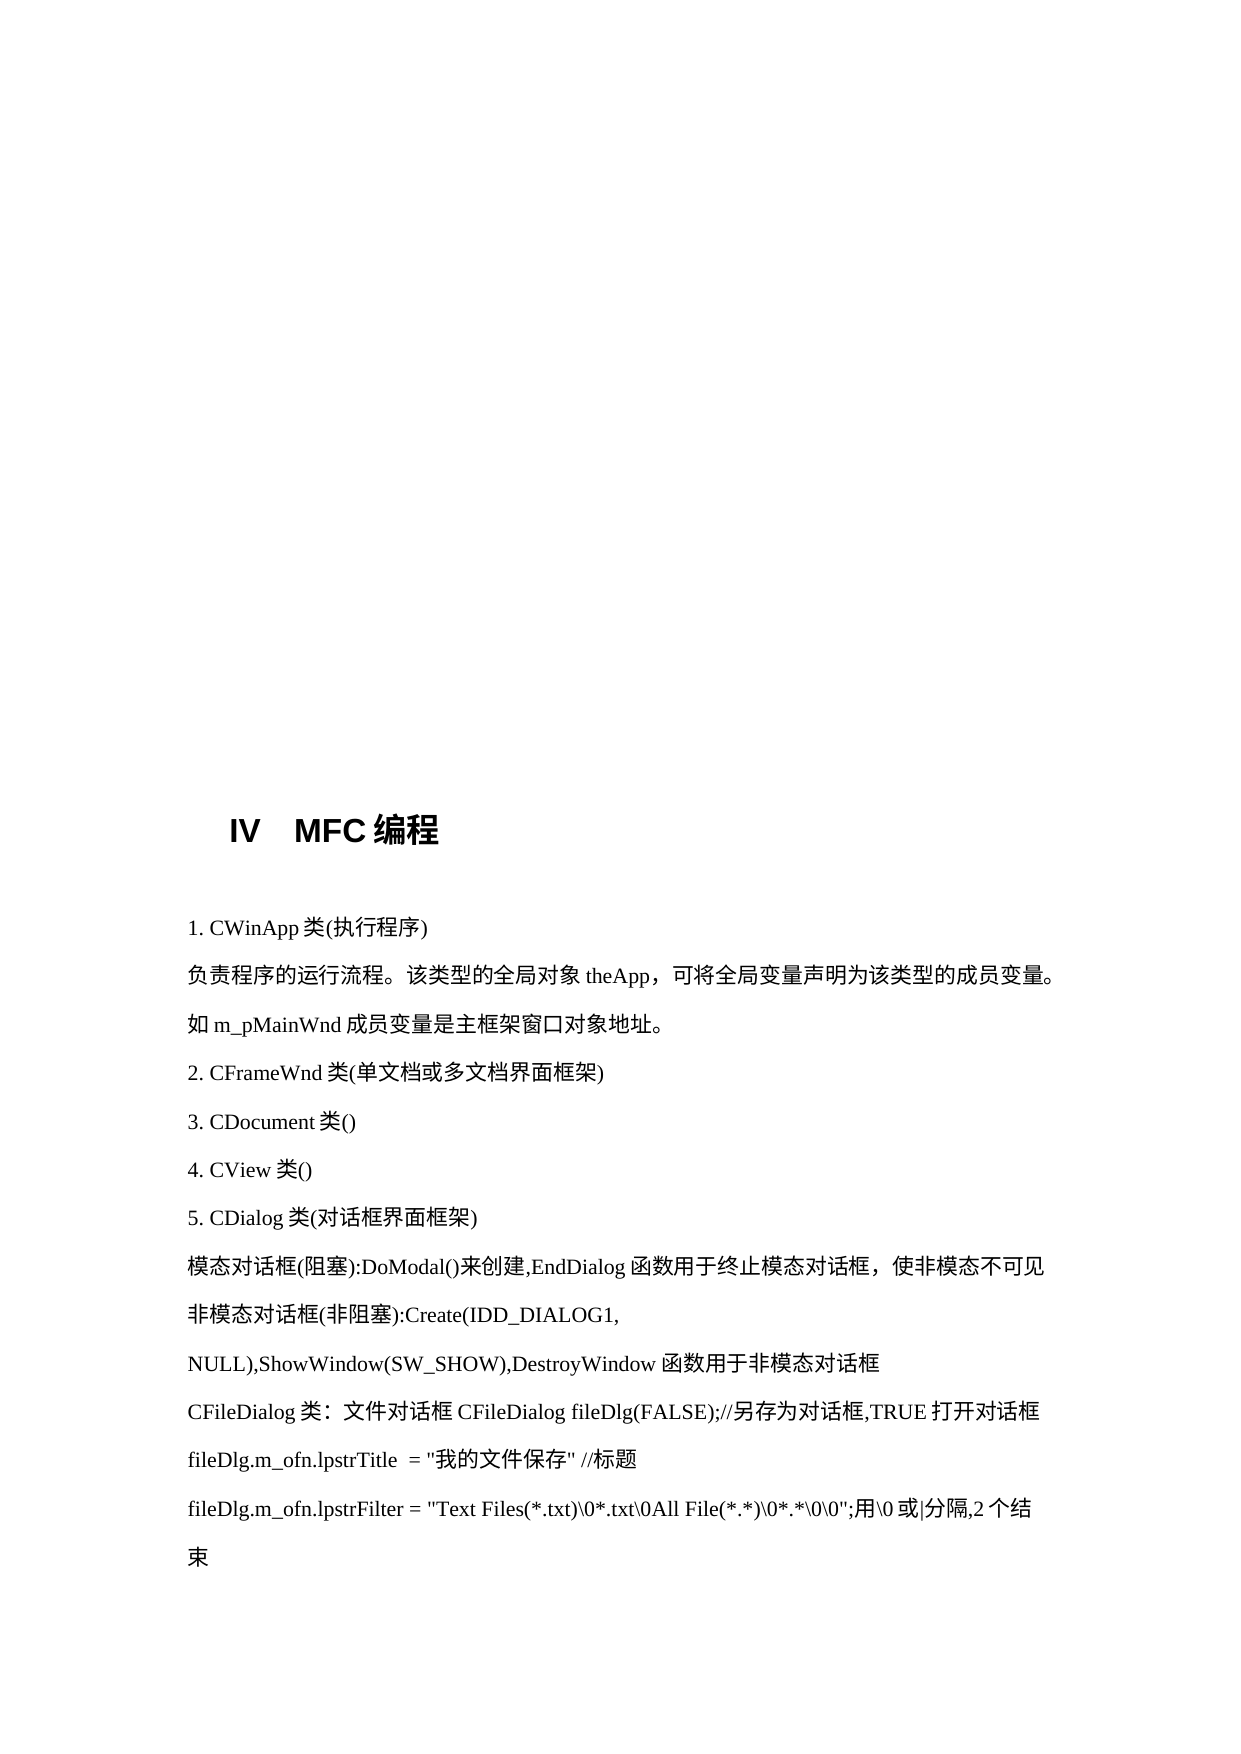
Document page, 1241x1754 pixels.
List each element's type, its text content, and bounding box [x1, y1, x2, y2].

text fileDlg.m_ofn.lpstrTitle = "我的文件保存" //标题 [187, 1442, 1053, 1474]
subtitle MFC编程 [187, 796, 1053, 861]
text CFileDialog类：文件对话框CFileDialog fileDlg(FALSE);//另存为对话框,TRUE打开对话框 [187, 1394, 1053, 1426]
text 非模态对话框(非阻塞):Create(IDD_DIALOG1, NULL),ShowWindow(SW_SHOW),DestroyWindow函数用于非模态对话框 [187, 1297, 1053, 1378]
text 3. CDocument类() [187, 1103, 1053, 1136]
text 5. CDialog类(对话框界面框架) [187, 1200, 1053, 1232]
text 负责程序的运行流程。该类型的全局对象theApp，可将全局变量声明为该类型的成员变量。如m_pMainWnd成员变量是主框架窗口对象地址。 [187, 958, 1053, 1039]
text 4. CView类() [187, 1152, 1053, 1184]
text 2. CFrameWnd类(单文档或多文档界面框架) [187, 1055, 1053, 1087]
text fileDlg.m_ofn.lpstrFilter = "Text Files(*.txt)\0*.txt\0All File(*.*)\0*.*\0\0";用\0或|分隔,2个结束 [187, 1490, 1053, 1572]
text 1. CWinApp类(执行程序) [187, 909, 1053, 942]
text 模态对话框(阻塞):DoModal()来创建,EndDialog函数用于终止模态对话框，使非模态不可见 [187, 1248, 1053, 1281]
